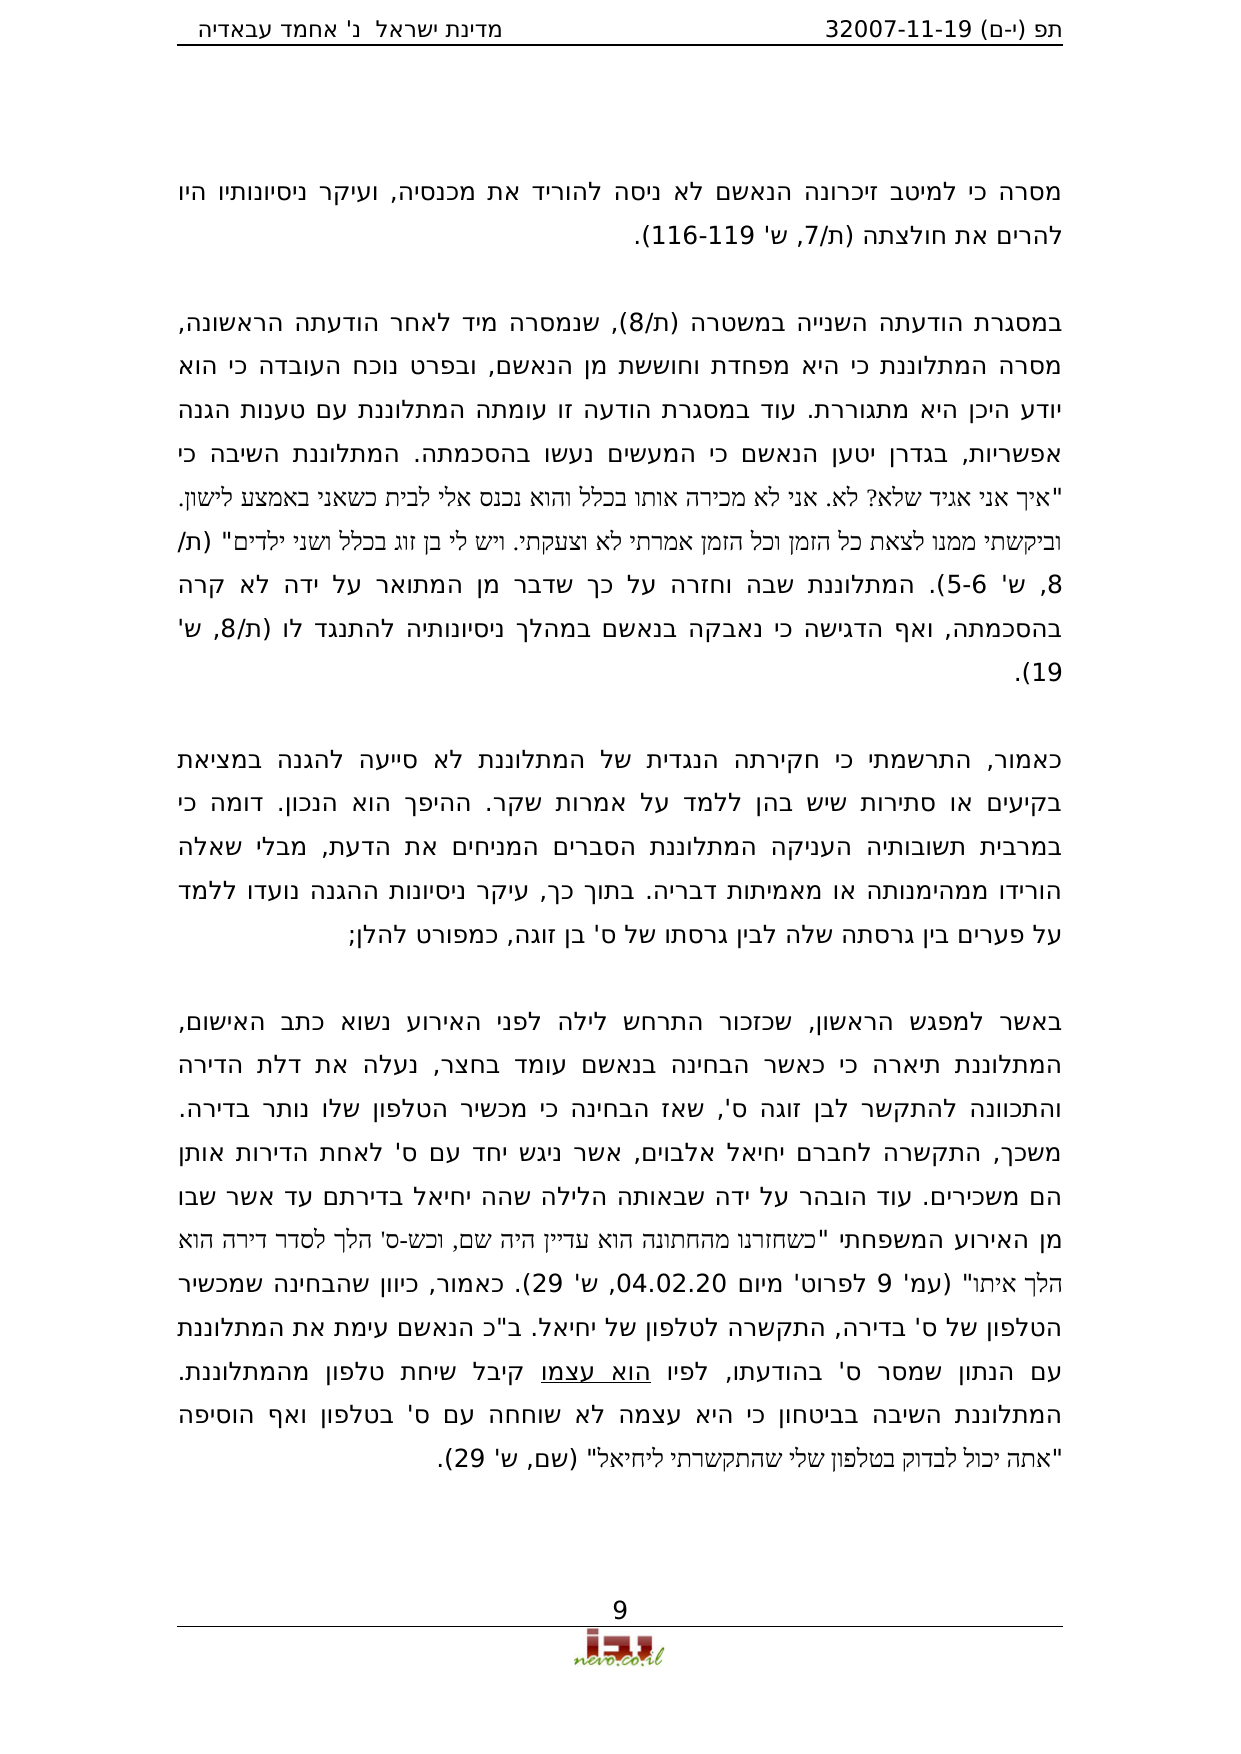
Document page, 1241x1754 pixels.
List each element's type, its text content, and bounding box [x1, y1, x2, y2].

picture [574, 1628, 666, 1667]
text במסגרת הודעתה השנייה במשטרה (ת/8), שנמסרה מיד לאחר הודעתה הראשונה, מסרה המתלוננת כי היא מפחדת וחוששת מן הנאשם, ובפרט נוכח העובדה כי הוא יודע היכן היא מתגוררת. עוד במסגרת הודעה זו עומתה המתלוננת עם טענות הגנה אפשריות, בגדרן יטען הנאשם כי המעשים נעשו בהסכמתה. המתלוננת השיבה כי "איך אני אגיד שלא? לא. אני לא מכירה אותו בכלל והוא נכנס אלי לבית כשאני באמצע לישון. וביקשתי ממנו לצאת כל הזמן וכל הזמן אמרתי לא וצעקתי. ויש לי בן זוג בכלל ושני ילדים" (ת/8, ש' 5-6). המתלוננת שבה וחזרה על כך שדבר מן המתואר על ידה לא קרה בהסכמתה, ואף הדגישה כי נאבקה בנאשם במהלך ניסיונותיה להתנגד לו (ת/8, ש' 19). [177, 308, 1063, 687]
text כאמור, התרשמתי כי חקירתה הנגדית של המתלוננת לא סייעה להגנה במציאת בקיעים או סתירות שיש בהן ללמד על אמרות שקר. ההיפך הוא הנכון. דומה כי במרבית תשובותיה העניקה המתלוננת הסברים המניחים את הדעת, מבלי שאלה הורידו ממהימנותה או מאמיתות דבריה. בתוך כך, עיקר ניסיונות ההגנה נועדו ללמד על פערים בין גרסתה שלה לבין גרסתו של ס' בן זוגה, כמפורט להלן; [177, 745, 1063, 949]
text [177, 177, 1063, 250]
text באשר למפגש הראשון, שכזכור התרחש לילה לפני האירוע נשוא כתב האישום, המתלוננת תיארה כי כאשר הבחינה בנאשם עומד בחצר, נעלה את דלת הדירה והתכוונה להתקשר לבן זוגה ס', שאז הבחינה כי מכשיר הטלפון שלו נותר בדירה. משכך, התקשרה לחברם יחיאל אלבוים, אשר ניגש יחד עם ס' לאחת הדירות אותן הם משכירים. עוד הובהר על ידה שבאותה הלילה שהה יחיאל בדירתם עד אשר שבו מן האירוע המשפחתי "כשחזרנו מהחתונה הוא עדיין היה שם, וכש-ס' הלך לסדר דירה הוא הלך איתו" (עמ' 9 לפרוט' מיום 04.02.20, ש' 29). כאמור, כיוון שהבחינה שמכשיר הטלפון של ס' בדירה, התקשרה לטלפון של יחיאל. ב"כ הנאשם עימת את המתלוננת עם הנתון שמסר ס' בהודעתו, לפיו הוא עצמו קיבל שיחת טלפון מהמתלוננת. המתלוננת השיבה בביטחון כי היא עצמה לא שוחחה עם ס' בטלפון ואף הוסיפה "אתה יכול לבדוק בטלפון שלי שהתקשרתי ליחיאל" (שם, ש' 29). [177, 1007, 1063, 1474]
